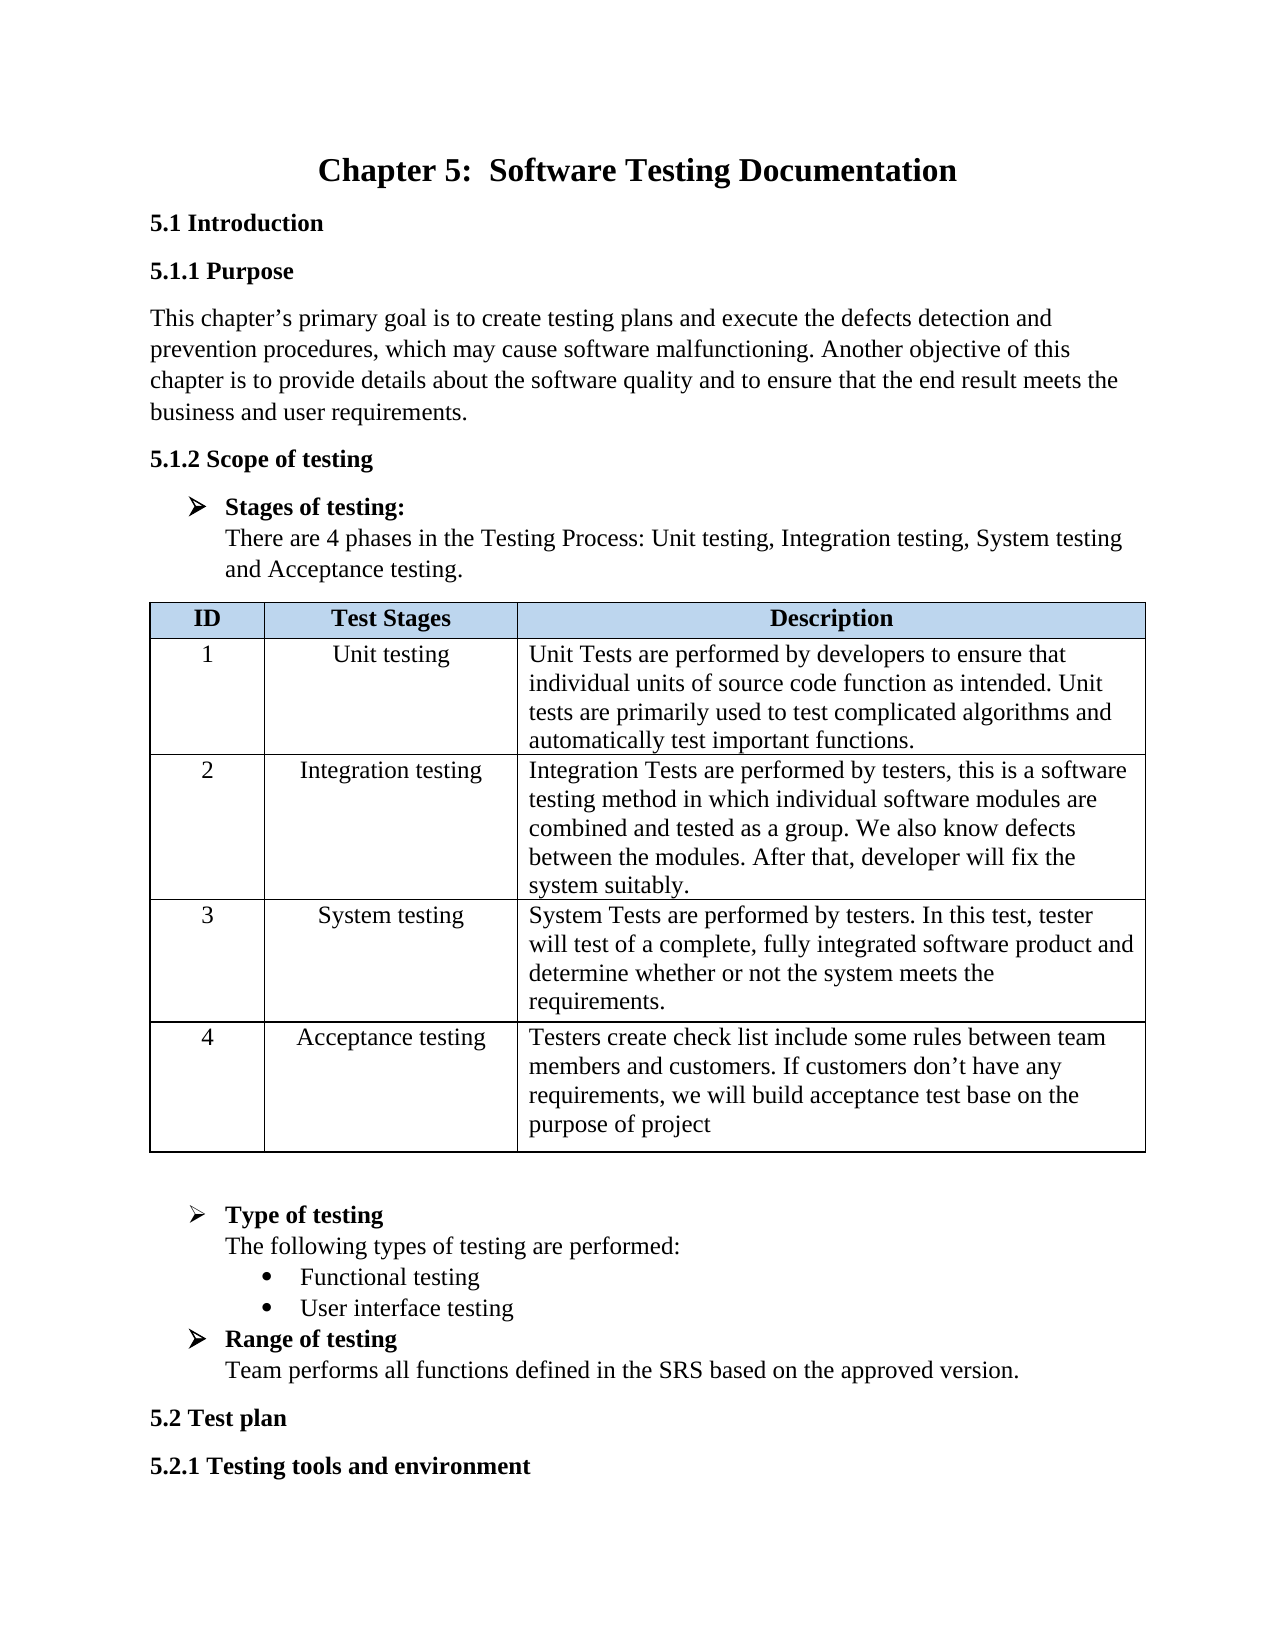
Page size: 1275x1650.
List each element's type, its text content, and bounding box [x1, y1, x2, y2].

table_cell System Tests are performed by testers. In this test, tester will test of a complete, fully integrated software product and determine whether or not the system meets the requirements. [518, 900, 1145, 1021]
list Team performs all functions defined in the SRS based on the approved version. [225, 1355, 1125, 1384]
table_cell 4 [151, 1023, 264, 1151]
table_cell Unit testing [265, 639, 517, 754]
table_cell Integration testing [265, 755, 517, 899]
list Stages of testing: [187, 492, 1125, 521]
table_header Description [518, 603, 1145, 638]
text 5.1.1 Purpose [150, 256, 1125, 284]
list User interface testing [262, 1293, 1125, 1322]
table_cell System testing [265, 900, 517, 1021]
table_cell Acceptance testing [265, 1023, 517, 1151]
text 5.1.2 Scope of testing [150, 444, 1125, 473]
list Functional testing [262, 1262, 1125, 1291]
list There are 4 phases in the Testing Process: Unit testing, Integration testing, System testing and Acceptance testing. [225, 523, 1125, 583]
list The following types of testing are performed: [225, 1231, 1125, 1260]
table_cell Testers create check list include some rules between team members and customers. If customers don’t have any requirements, we will build acceptance test base on the purpose of project [518, 1023, 1145, 1151]
text 5.2 Test plan [150, 1403, 1125, 1432]
list Range of testing [187, 1324, 1125, 1353]
table_cell Integration Tests are performed by testers, this is a software testing method in which individual software modules are combined and tested as a group. We also know defects between the modules. After that, developer will fix the system suitably. [518, 755, 1145, 899]
text 5.2.1 Testing tools and environment [150, 1451, 1125, 1479]
text 5.1 Introduction [150, 208, 1125, 237]
text This chapter’s primary goal is to create testing plans and execute the defects detection and prevention procedures, which may cause software malfunctioning. Another objective of this chapter is to provide details about the software quality and to ensure that the end result meets the business and user requirements. [150, 303, 1125, 425]
text Chapter 5: Software Testing Documentation [150, 150, 1125, 188]
table_cell 3 [151, 900, 264, 1021]
table_cell 1 [151, 639, 264, 754]
table_cell 2 [151, 755, 264, 899]
list Type of testing [187, 1200, 1125, 1229]
table_cell Unit Tests are performed by developers to ensure that individual units of source code function as intended. Unit tests are primarily used to test complicated algorithms and automatically test important functions. [518, 639, 1145, 754]
table_header Test Stages [265, 603, 517, 638]
table_header ID [151, 603, 264, 638]
